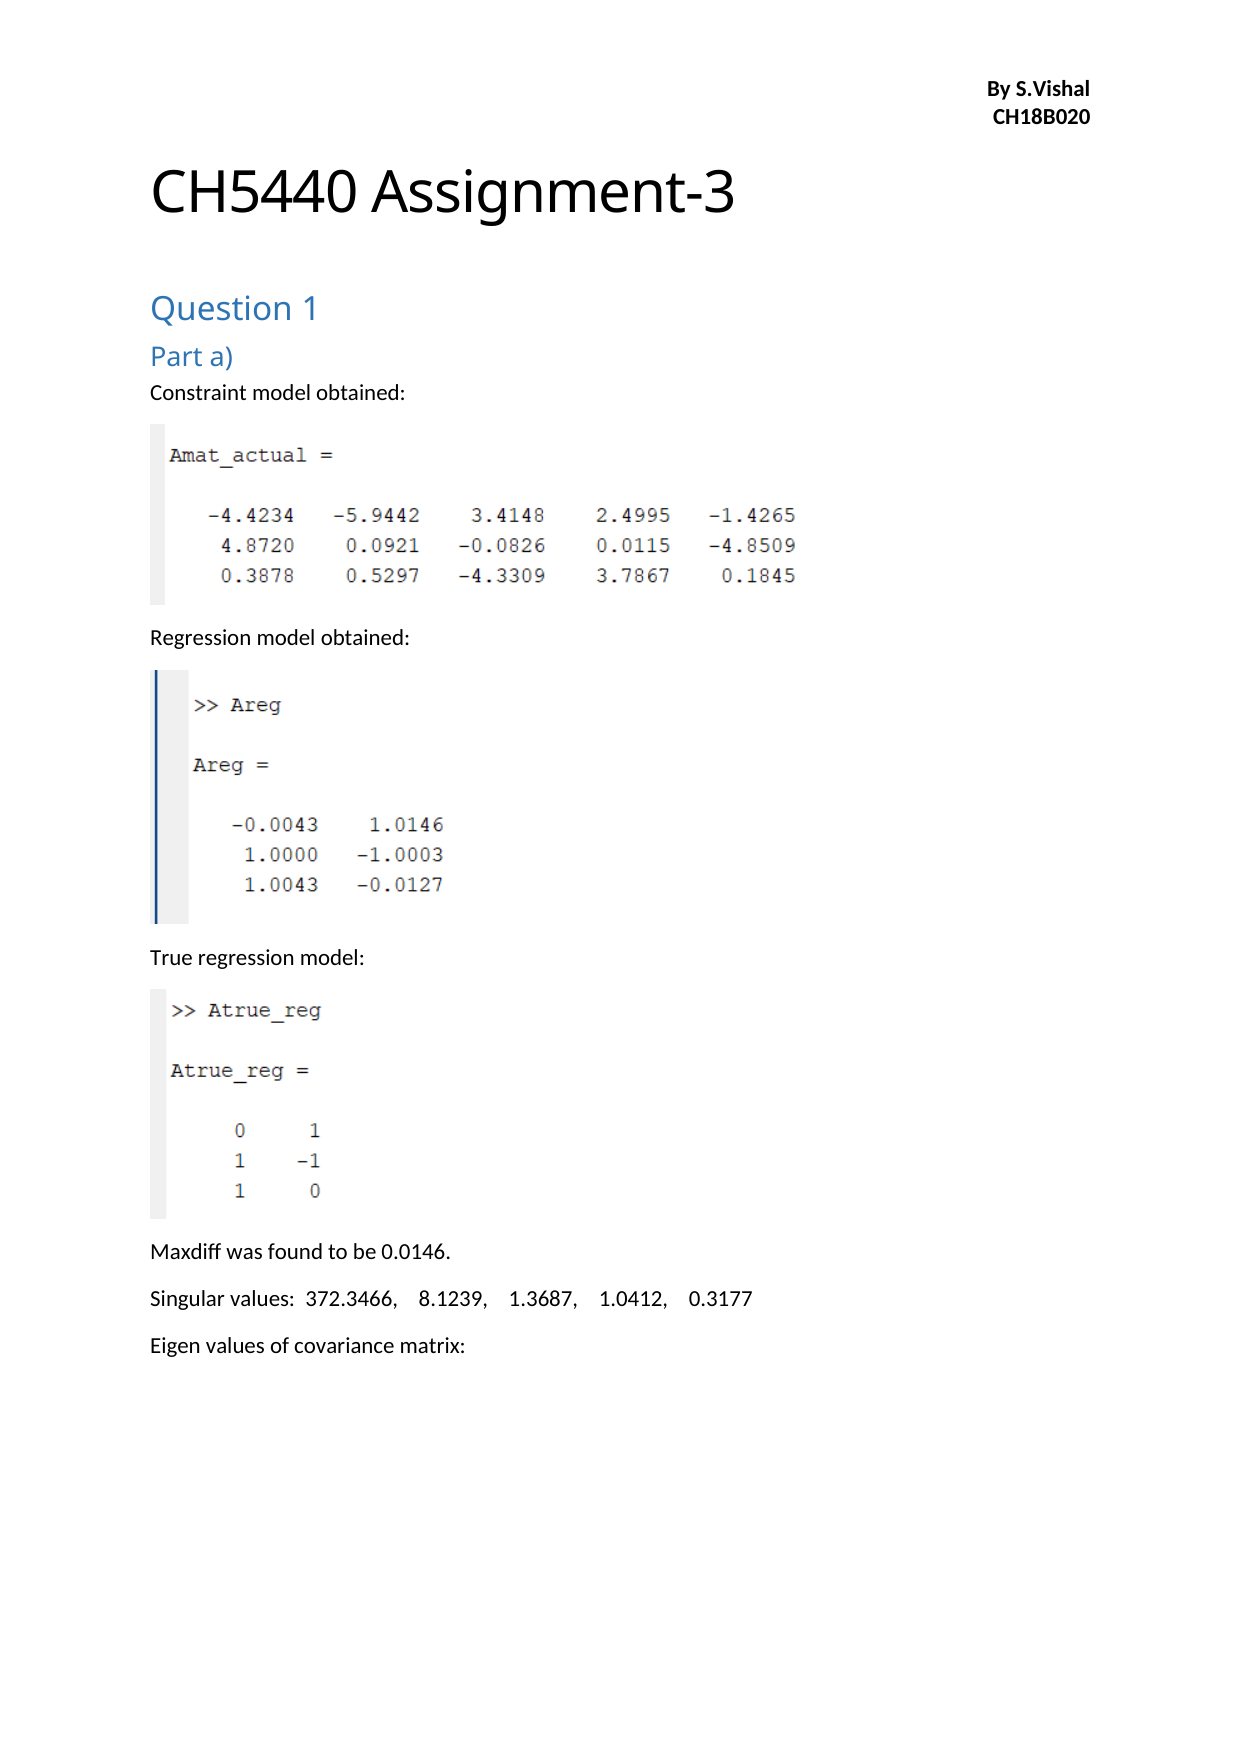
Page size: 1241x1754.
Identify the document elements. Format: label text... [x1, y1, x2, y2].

picture [150, 424, 826, 605]
text Regression model obtained: [150, 623, 1090, 651]
text True regression model: [150, 943, 1090, 971]
picture [150, 670, 559, 924]
text Maxdiff was found to be 0.0146. [150, 1237, 1090, 1265]
title CH5440 Assignment-3 [150, 150, 1090, 229]
picture [150, 989, 449, 1219]
text Constraint model obtained: [150, 378, 1090, 406]
subtitle Question 1 [150, 285, 1090, 330]
text Eigen values of covariance matrix: [150, 1331, 1090, 1359]
subtitle Part a) [150, 338, 1090, 375]
text Singular values: 372.3466, 8.1239, 1.3687, 1.0412, 0.3177 [150, 1284, 1090, 1312]
